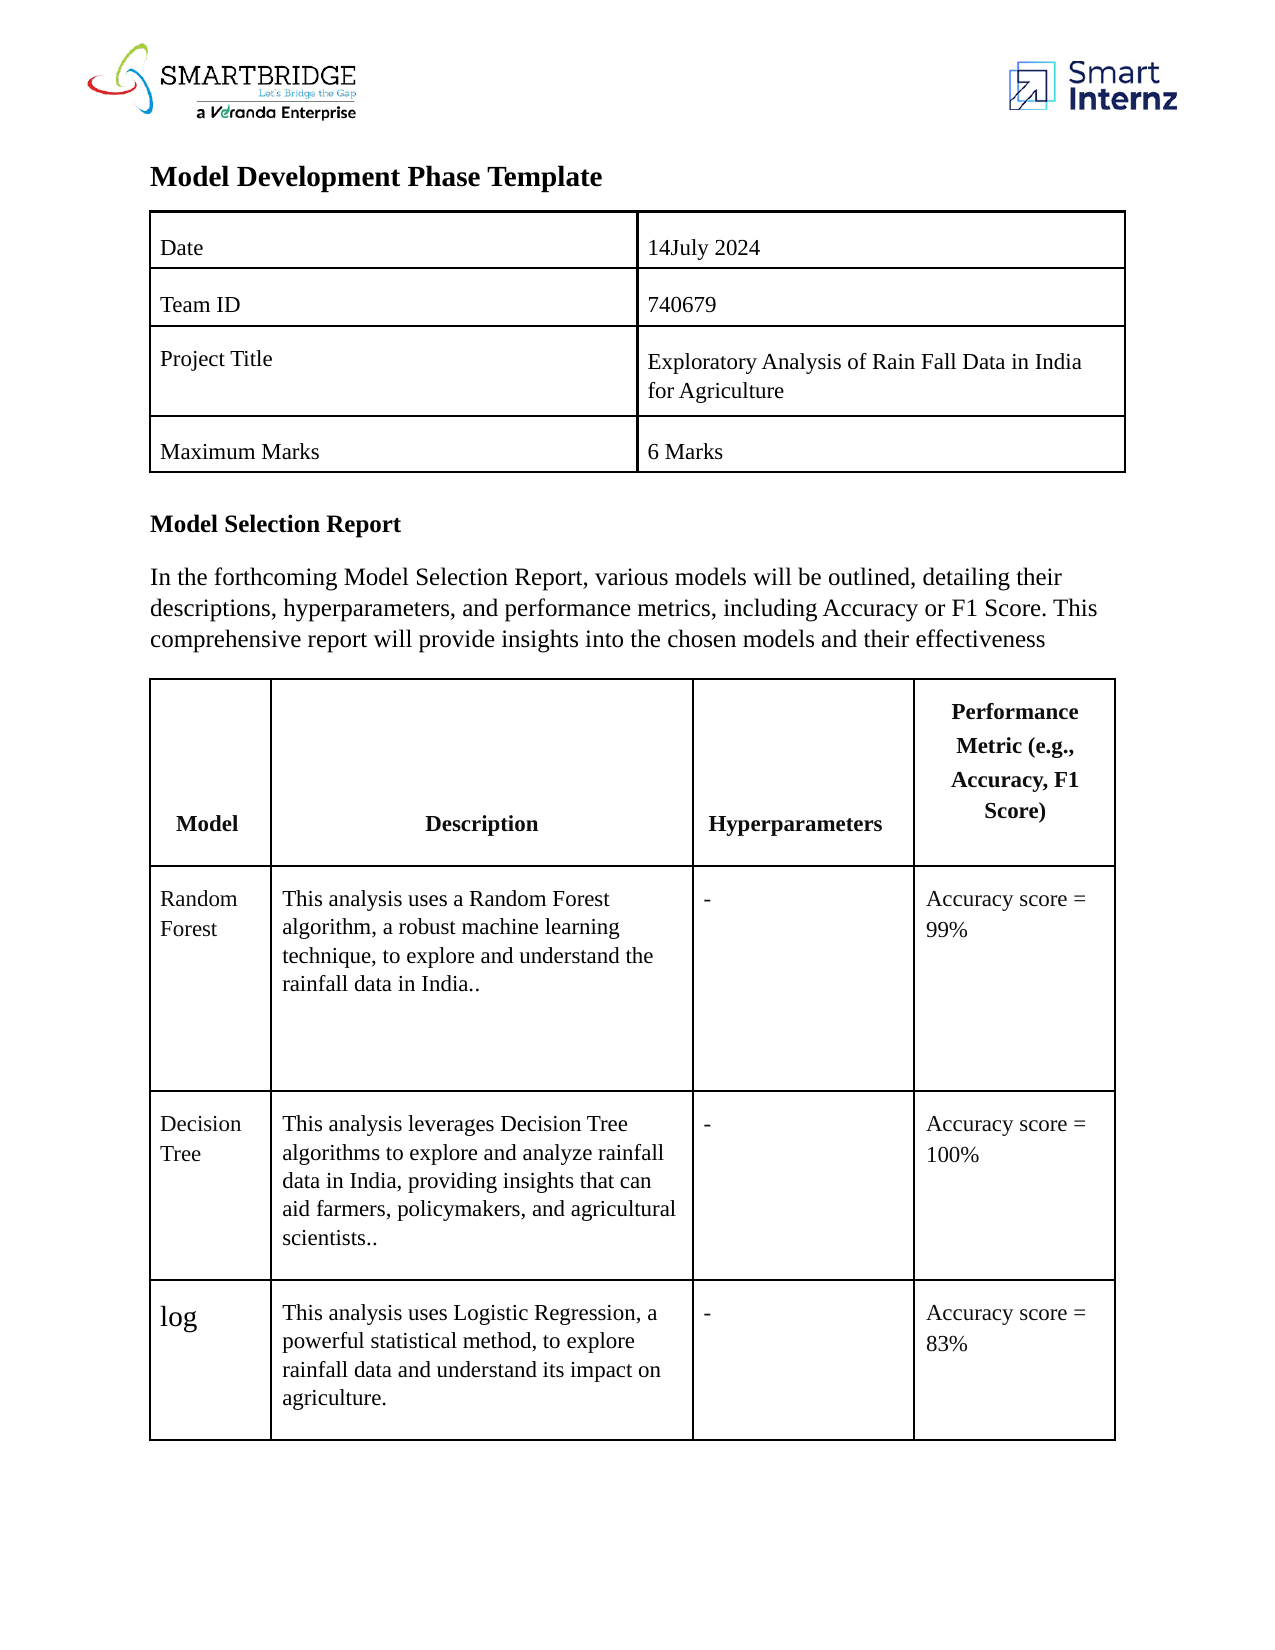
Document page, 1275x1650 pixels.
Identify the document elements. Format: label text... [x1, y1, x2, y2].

table_cell - [694, 1281, 913, 1439]
table_cell - [694, 867, 913, 1090]
table_cell Decision Tree [151, 1092, 270, 1279]
text Model Development Phase Template [150, 159, 1100, 193]
text Model Selection Report [150, 509, 1100, 538]
table_cell Project Title [151, 327, 636, 414]
table_cell Accuracy score = 83% [915, 1281, 1114, 1439]
picture [1004, 61, 1182, 110]
picture [73, 20, 371, 143]
table_cell This analysis uses Logistic Regression, a powerful statistical method, to explore rainfall data and understand its impact on agriculture. [272, 1281, 692, 1439]
table_header Date [151, 213, 636, 267]
text In the forthcoming Model Selection Report, various models will be outlined, detailing their descriptions, hyperparameters, and performance metrics, including Accuracy or F1 Score. This comprehensive report will provide insights into the chosen models and their effectiveness [150, 562, 1100, 653]
table_header Performance Metric (e.g., Accuracy, F1 Score) [915, 680, 1114, 864]
table_header 14July 2024 [639, 213, 1124, 267]
table_header Hyperparameters [694, 680, 913, 864]
table_cell This analysis leverages Decision Tree algorithms to explore and analyze rainfall data in India, providing insights that can aid farmers, policymakers, and agricultural scientists.. [272, 1092, 692, 1279]
table_cell Team ID [151, 269, 636, 325]
table_cell 740679 [639, 269, 1124, 325]
table_header Model [151, 680, 270, 864]
table_cell Random Forest [151, 867, 270, 1090]
table_cell Maximum Marks [151, 417, 636, 471]
table_cell 6 Marks [639, 417, 1124, 471]
table_cell log [151, 1281, 270, 1439]
table_cell Accuracy score = 100% [915, 1092, 1114, 1279]
table_cell Accuracy score = 99% [915, 867, 1114, 1090]
table_cell Exploratory Analysis of Rain Fall Data in India for Agriculture [639, 327, 1124, 414]
table_header Description [272, 680, 692, 864]
table_cell This analysis uses a Random Forest algorithm, a robust machine learning technique, to explore and understand the rainfall data in India.. [272, 867, 692, 1090]
table_cell - [694, 1092, 913, 1279]
